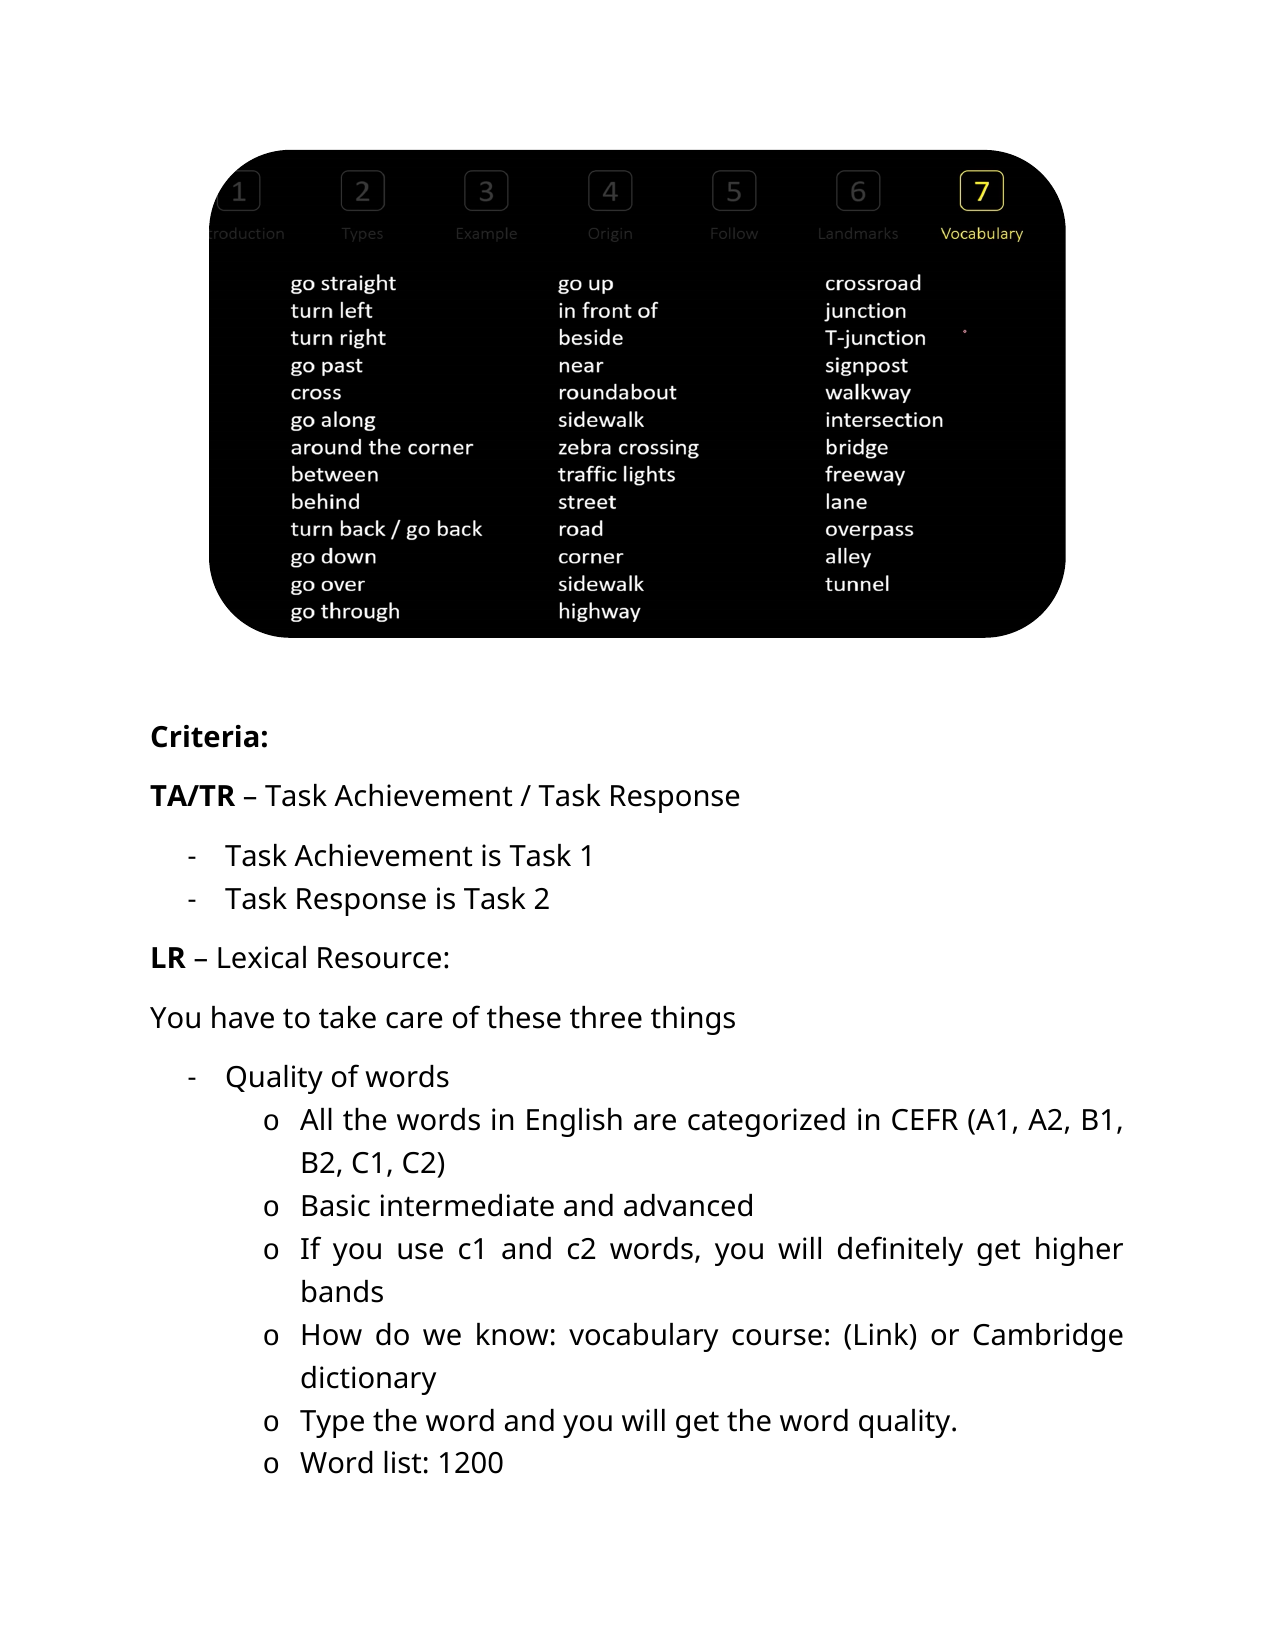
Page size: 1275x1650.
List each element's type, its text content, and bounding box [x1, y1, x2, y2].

text TA/TR – Task Achievement / Task Response [150, 776, 1125, 815]
list How do we know: vocabulary course: (Link) or Cambridge dictionary [262, 1314, 1125, 1397]
picture [209, 149, 1066, 638]
list If you use c1 and c2 words, you will definitely get higher bands [262, 1228, 1125, 1311]
list Task Response is Task 2 [187, 878, 1125, 918]
text LR – Lexical Resource: [150, 937, 1125, 977]
list Basic intermediate and advanced [262, 1185, 1125, 1225]
text You have to take care of these three things [150, 997, 1125, 1037]
list Type the word and you will get the word quality. [262, 1400, 1125, 1440]
list All the words in English are categorized in CEFR (A1, A2, B1, B2, C1, C2) [262, 1099, 1125, 1182]
list Task Achievement is Task 1 [187, 835, 1125, 875]
list Quality of words [187, 1056, 1125, 1096]
list Word list: 1200 [262, 1443, 1125, 1483]
text Criteria: [150, 716, 1125, 756]
